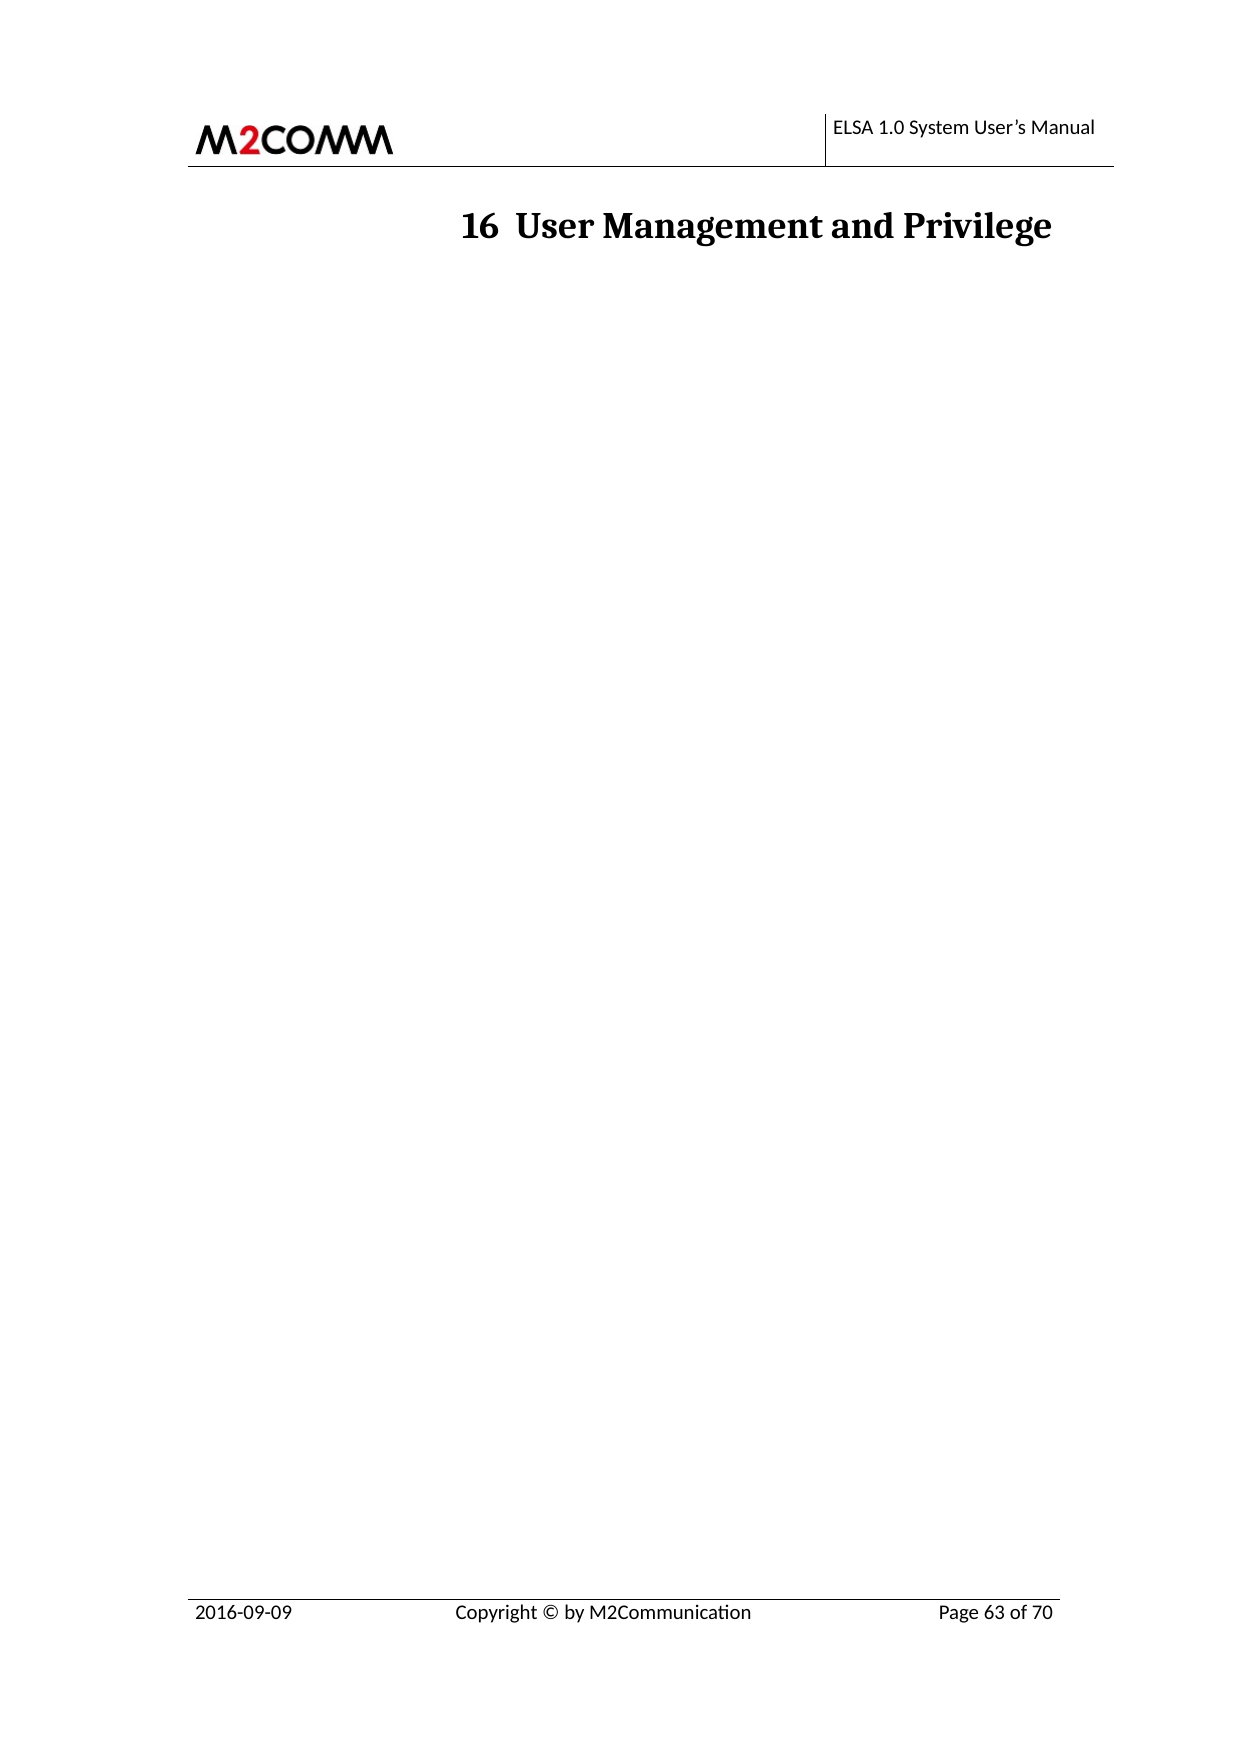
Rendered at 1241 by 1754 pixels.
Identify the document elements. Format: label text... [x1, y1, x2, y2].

subtitle User Management and Privilege [187, 205, 1053, 248]
picture [194, 125, 395, 155]
